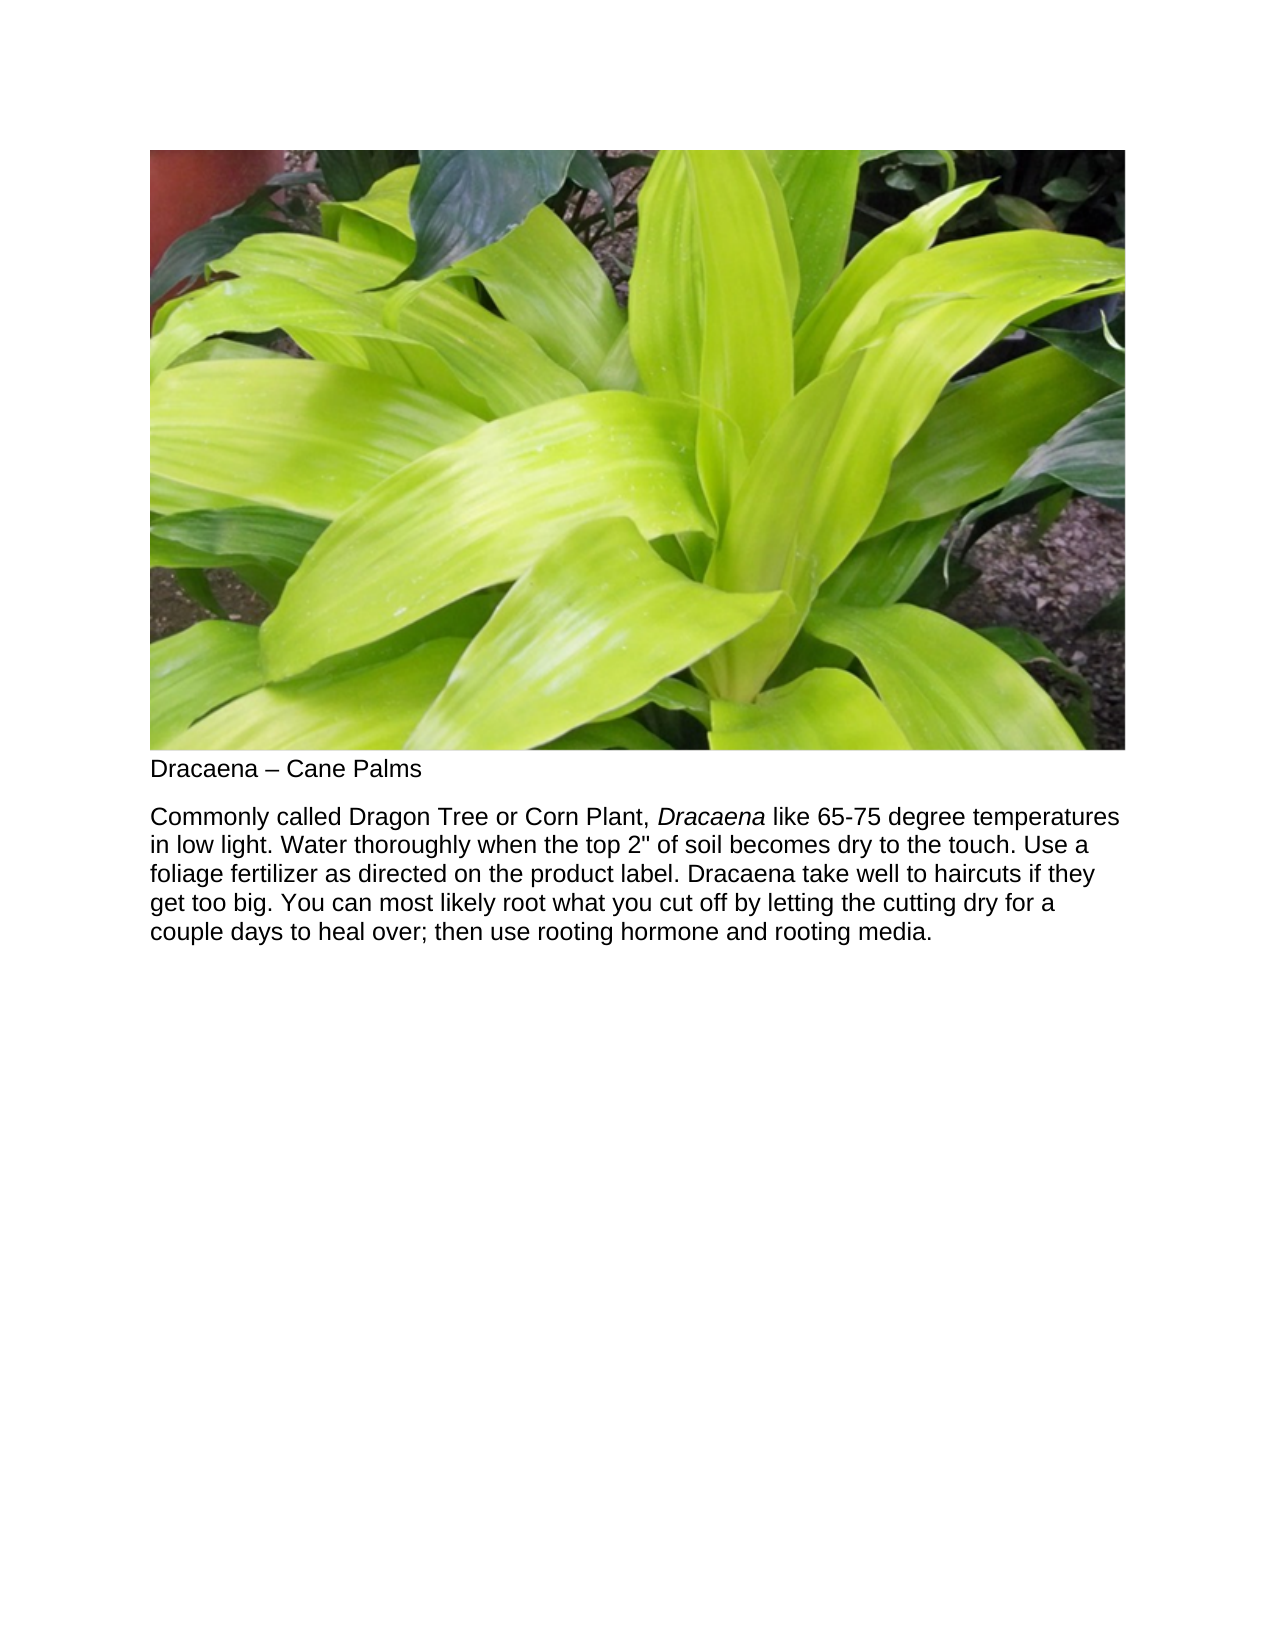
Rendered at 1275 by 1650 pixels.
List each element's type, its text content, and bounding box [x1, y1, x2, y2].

text Commonly called Dragon Tree or Corn Plant, Dracaena like 65-75 degree temperatures in low light. Water thoroughly when the top 2" of soil becomes dry to the touch. Use a foliage fertilizer as directed on the product label. Dracaena take well to haircuts if they get too big. You can most likely root what you cut off by letting the cutting dry for a couple days to heal over; then use rooting hormone and rooting media. [150, 801, 1125, 945]
picture [150, 150, 1127, 752]
text Dracaena – Cane Palms [150, 752, 1125, 782]
